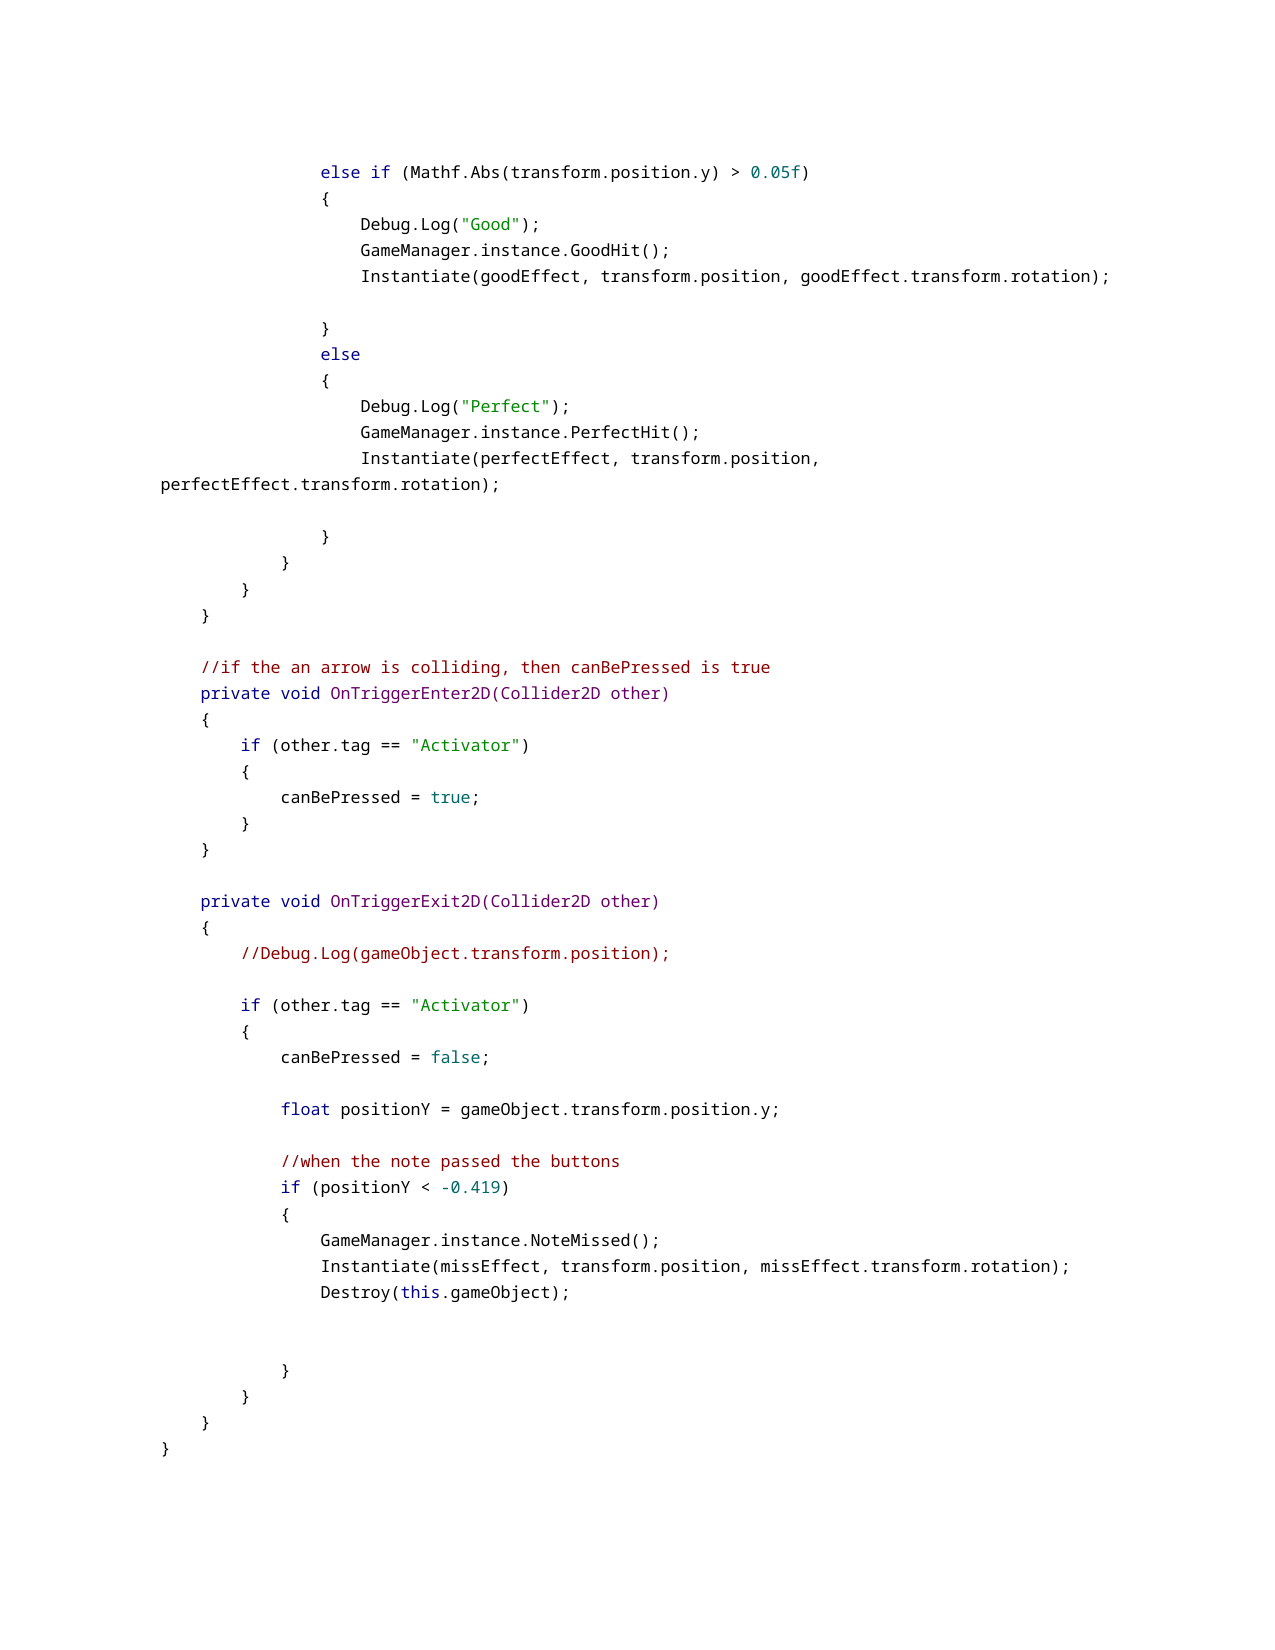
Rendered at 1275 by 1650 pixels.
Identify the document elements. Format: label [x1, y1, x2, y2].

table_header [150, 150, 1125, 1473]
